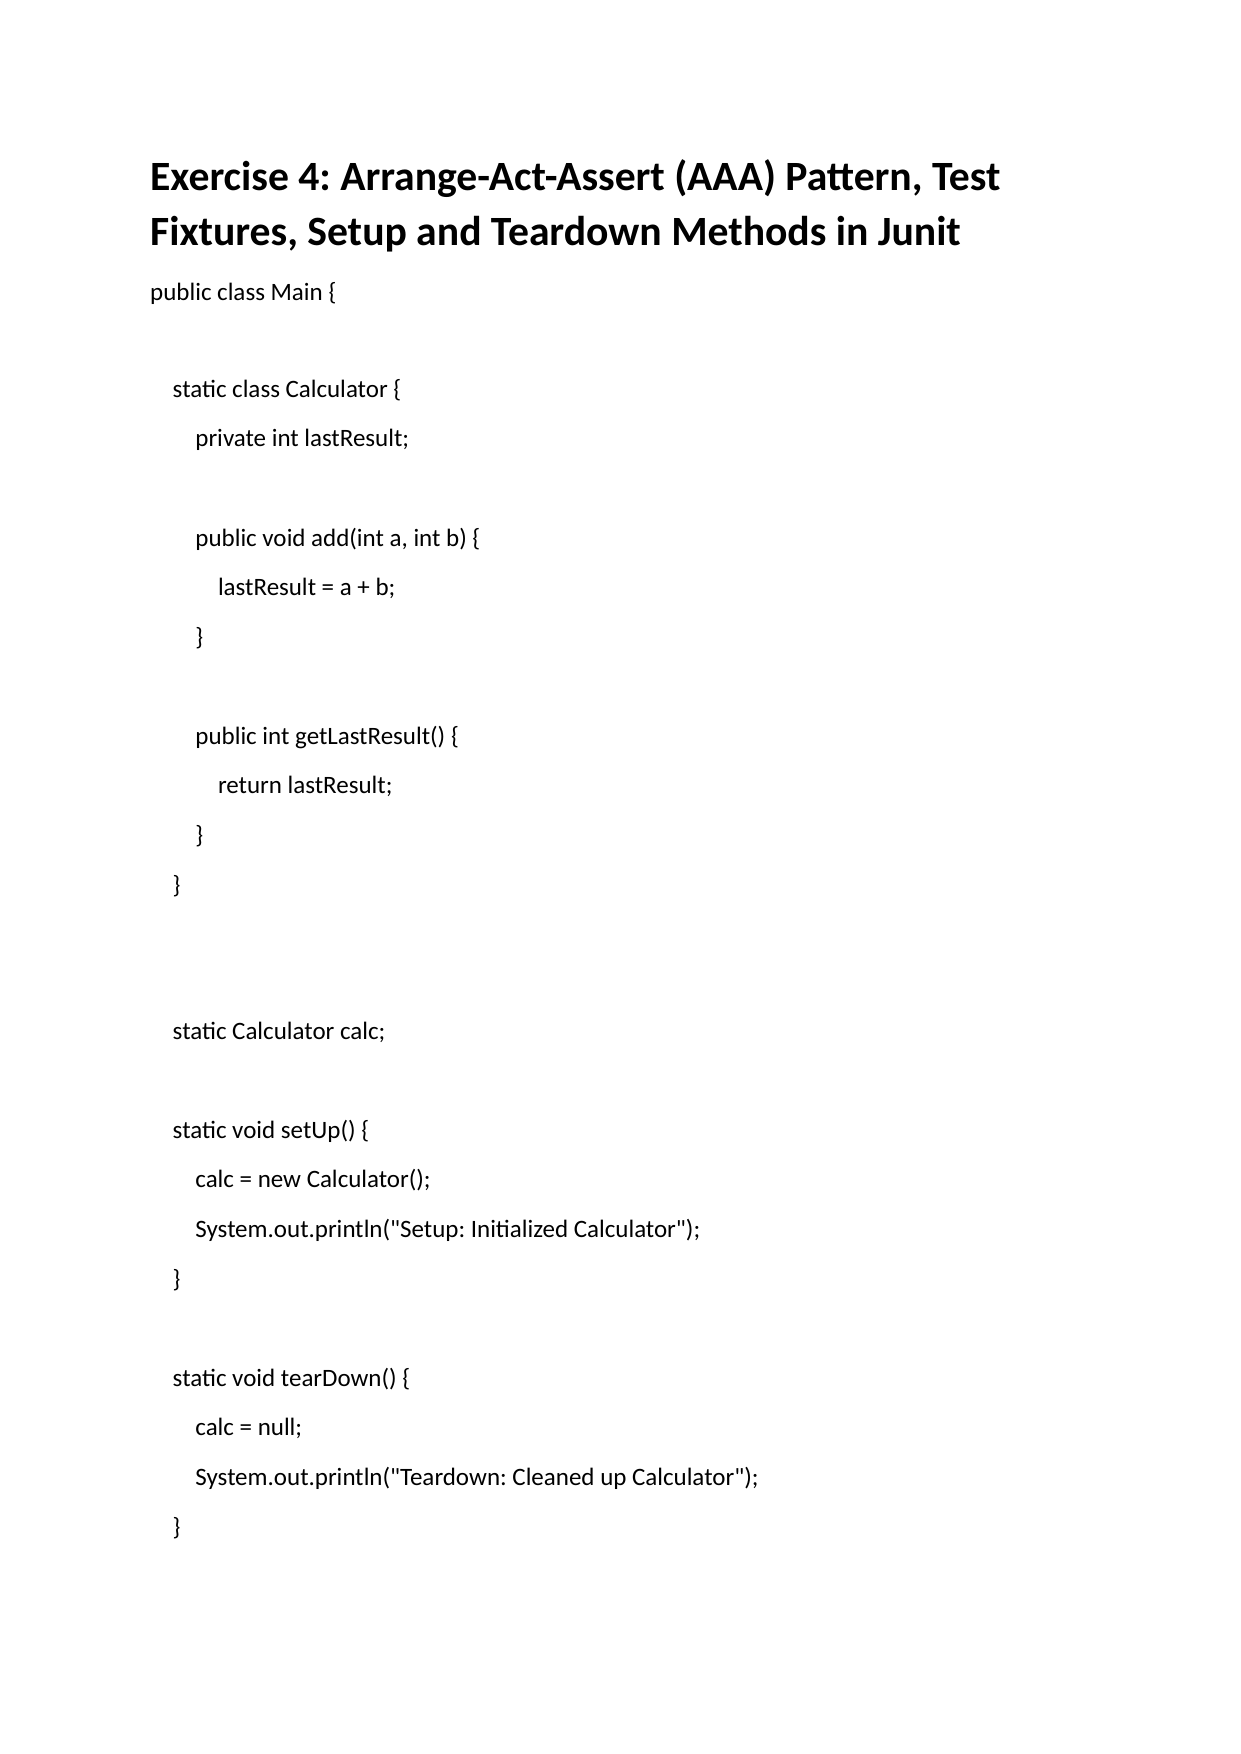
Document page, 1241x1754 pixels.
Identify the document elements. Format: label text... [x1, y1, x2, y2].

text } [150, 1511, 1090, 1541]
text public class Main { [150, 276, 1090, 307]
text System.out.println("Teardown: Cleaned up Calculator"); [150, 1461, 1090, 1492]
text static Calculator calc; [150, 1015, 1090, 1045]
text private int lastResult; [150, 422, 1090, 453]
text System.out.println("Setup: Initialized Calculator"); [150, 1213, 1090, 1244]
text public int getLastResult() { [150, 720, 1090, 751]
text static void setUp() { [150, 1114, 1090, 1144]
text static class Calculator { [150, 373, 1090, 403]
text return lastResult; [150, 769, 1090, 800]
text lastResult = a + b; [150, 571, 1090, 602]
text } [150, 621, 1090, 651]
text static void tearDown() { [150, 1362, 1090, 1392]
text Exercise 4: Arrange-Act-Assert (AAA) Pattern, Test Fixtures, Setup and Teardown Methods in Junit [150, 150, 1090, 256]
text } [150, 1263, 1090, 1293]
text calc = null; [150, 1411, 1090, 1442]
text } [150, 869, 1090, 899]
text } [150, 819, 1090, 850]
text calc = new Calculator(); [150, 1163, 1090, 1194]
text public void add(int a, int b) { [150, 522, 1090, 552]
